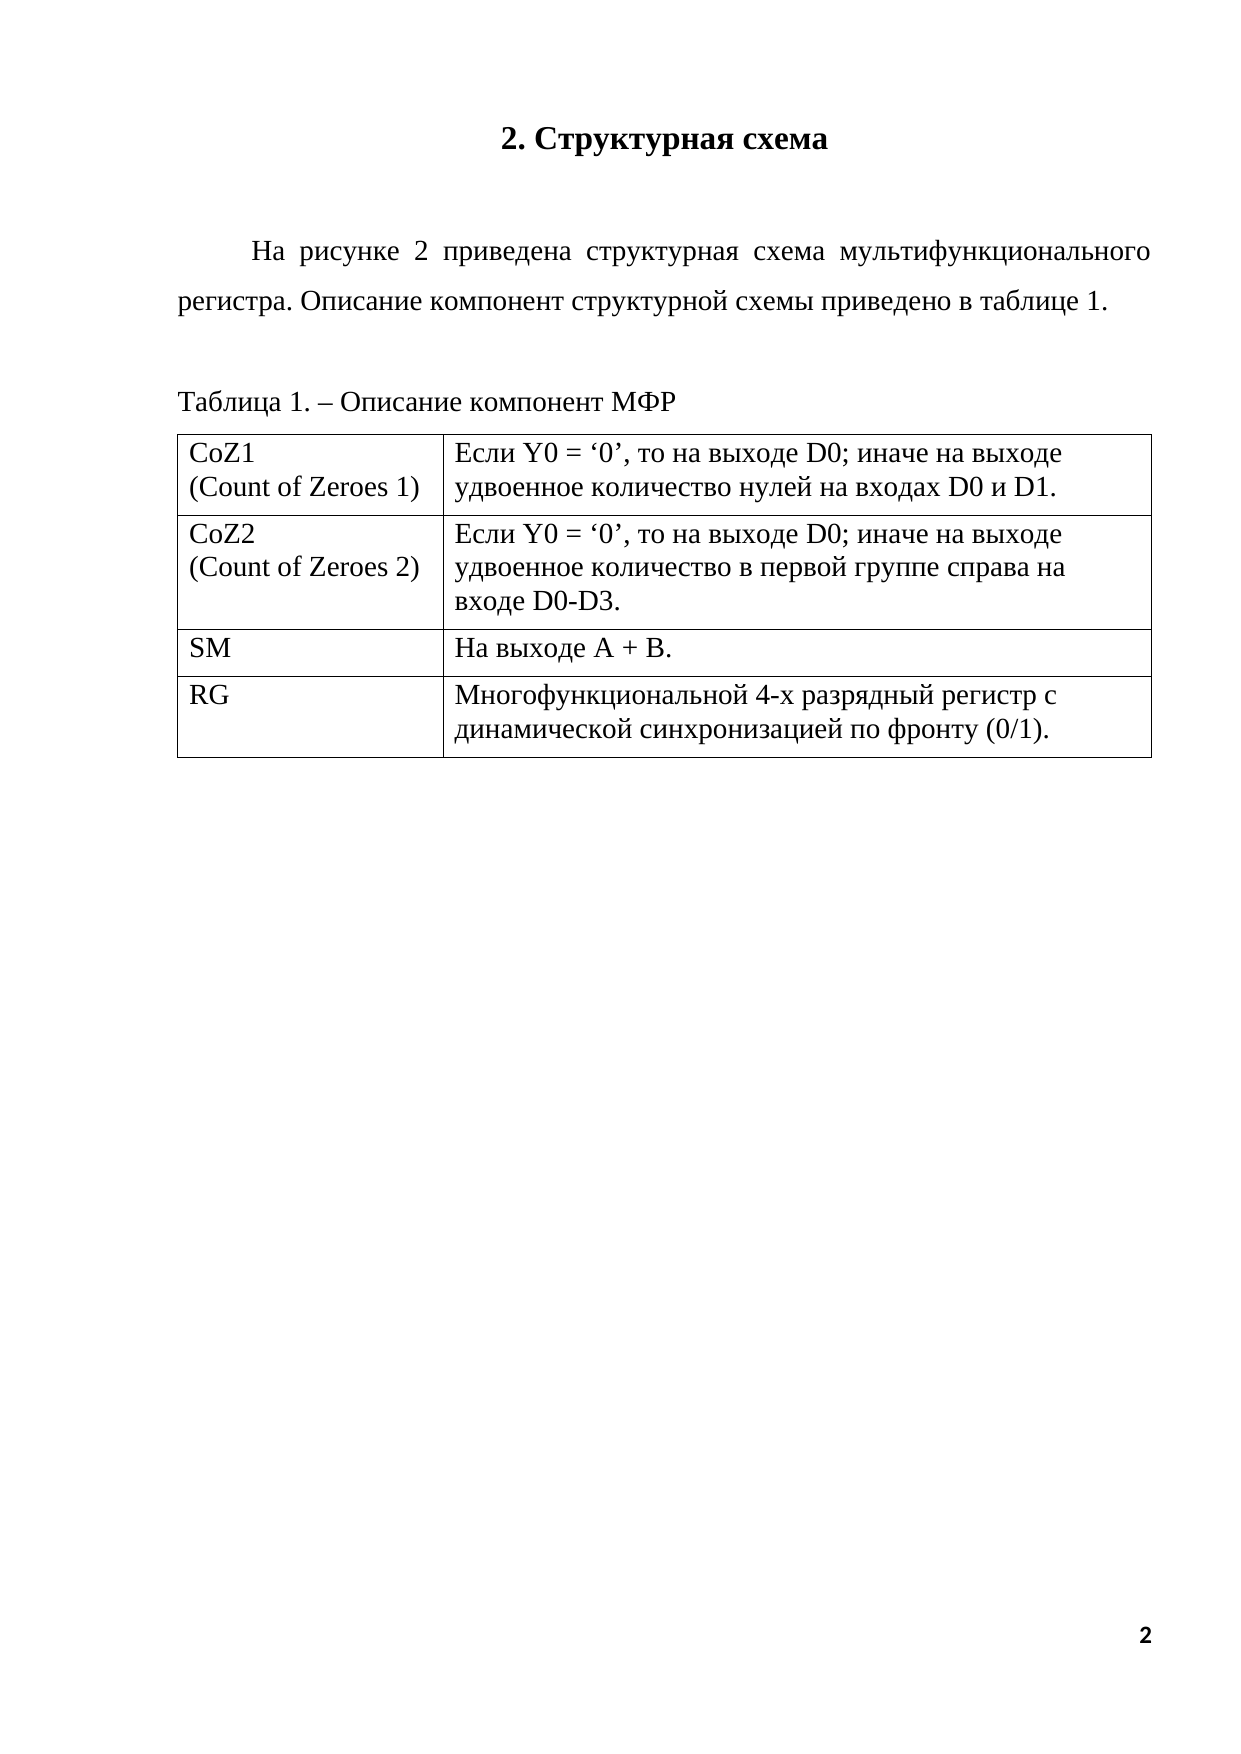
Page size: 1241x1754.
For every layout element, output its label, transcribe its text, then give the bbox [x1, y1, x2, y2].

table_cell Многофункциональной 4-х разрядный регистр с динамической синхронизацией по фронту (0/1). [444, 677, 1151, 757]
table_header Если Y0 = ‘0’, то на выходе D0; иначе на выходе удвоенное количество нулей на входах D0 и D1. [444, 435, 1151, 515]
table_cell Если Y0 = ‘0’, то на выходе D0; иначе на выходе удвоенное количество в первой группе справа на входе D0-D3. [444, 516, 1151, 629]
text 2. Структурная схема [177, 118, 1152, 156]
text Таблица 1. – Описание компонент МФР [177, 384, 1152, 418]
table_cell RG [178, 677, 443, 757]
text На рисунке 2 приведена структурная схема мультифункционального регистра. Описание компонент структурной схемы приведено в таблице 1. [177, 233, 1152, 317]
table_cell CoZ2 (Count of Zeroes 2) [178, 516, 443, 629]
table_cell На выходе A + B. [444, 630, 1151, 676]
table_header CoZ1 (Count of Zeroes 1) [178, 435, 443, 515]
table_cell SM [178, 630, 443, 676]
